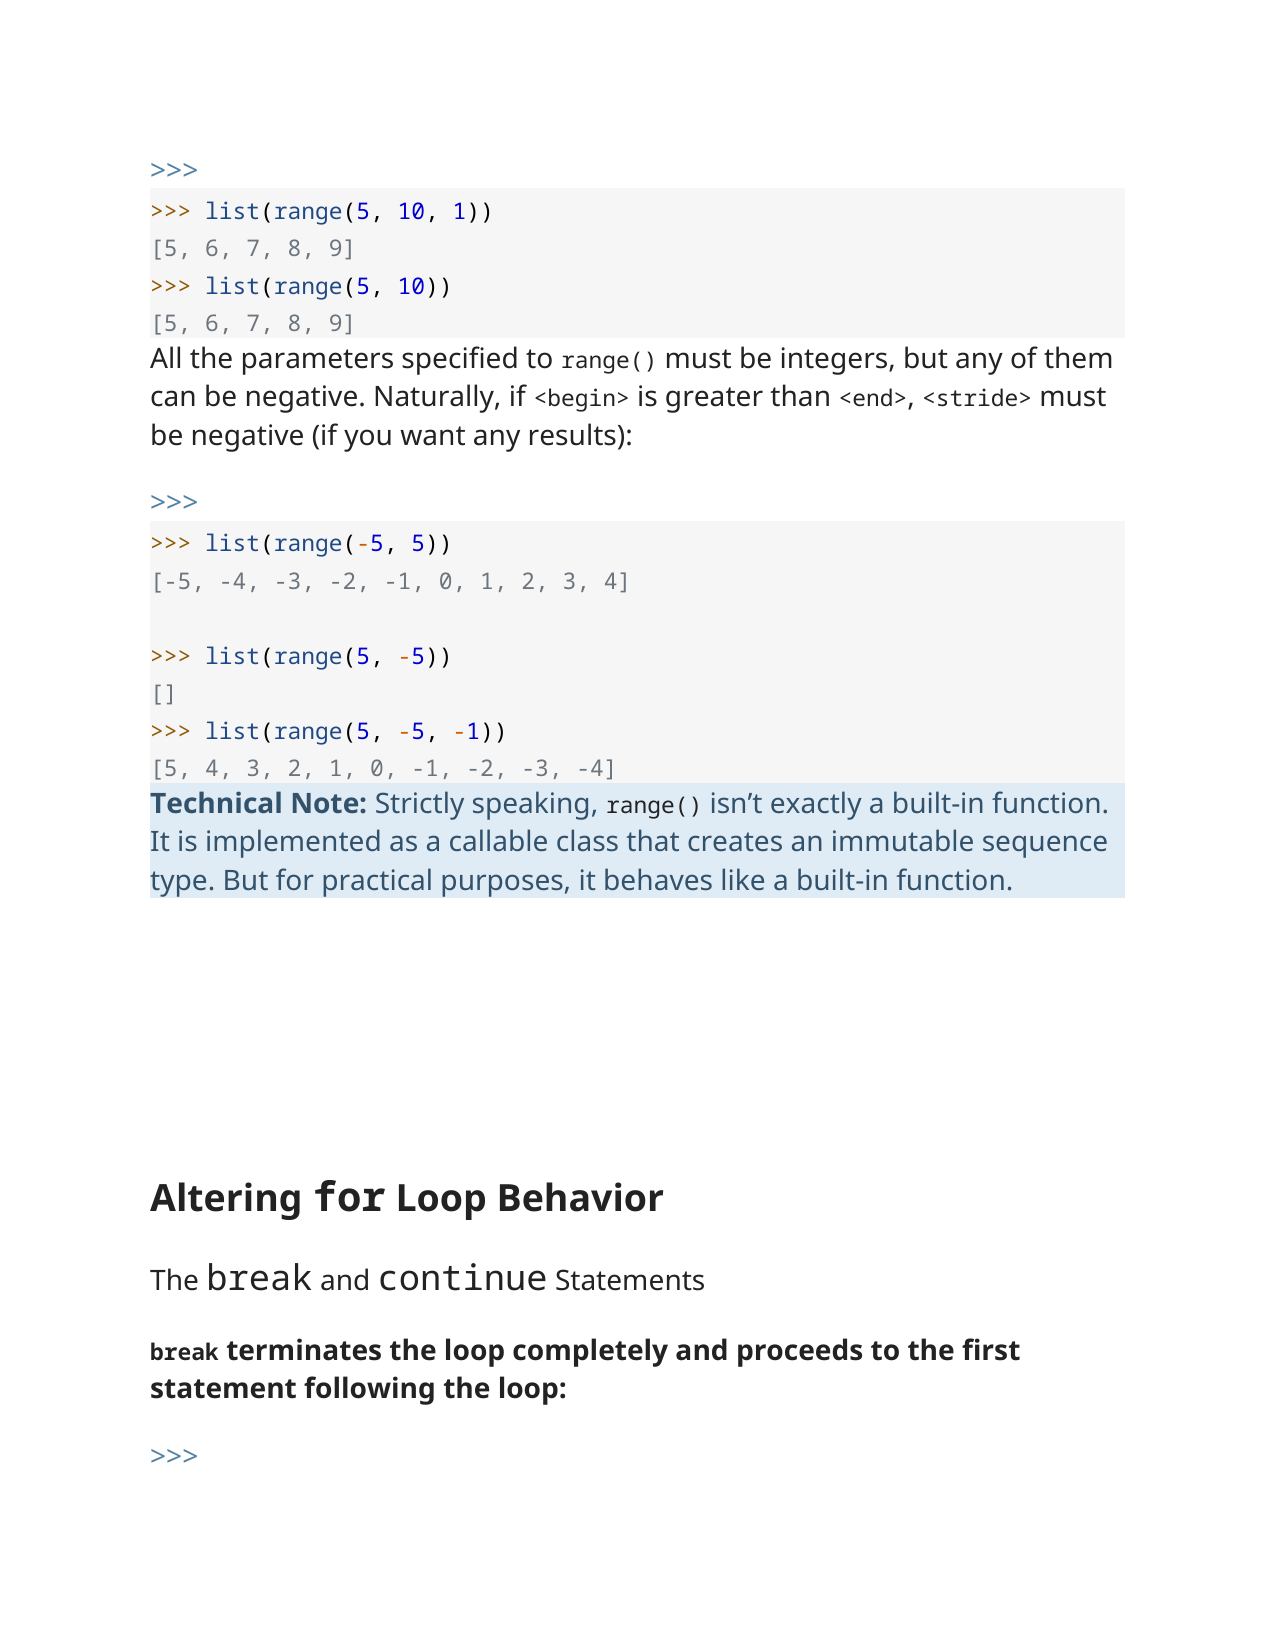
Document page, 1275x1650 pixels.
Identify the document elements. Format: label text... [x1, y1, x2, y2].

text [-5, -4, -3, -2, -1, 0, 1, 2, 3, 4] [150, 558, 1125, 596]
text break terminates the loop completely and proceeds to the first statement following the loop: [150, 1330, 1125, 1407]
text >>> list(range(5, -5)) [150, 633, 1125, 671]
text [5, 4, 3, 2, 1, 0, -1, -2, -3, -4] [150, 746, 1125, 783]
text >>> [150, 150, 1125, 188]
text [5, 6, 7, 8, 9] [150, 226, 1125, 263]
text Technical Note: Strictly speaking, range() isn’t exactly a built-in function. It is implemented as a callable class that creates an immutable sequence type. But for practical purposes, it behaves like a built-in function. [150, 783, 1125, 898]
text The break and continue Statements [150, 1253, 1125, 1301]
text >>> list(range(5, -5, -1)) [150, 708, 1125, 746]
text Altering for Loop Behavior [150, 1168, 1125, 1223]
text [] [150, 671, 1125, 708]
text >>> list(range(5, 10, 1)) [150, 188, 1125, 226]
text >>> list(range(5, 10)) [150, 263, 1125, 301]
text [5, 6, 7, 8, 9] [150, 301, 1125, 338]
text >>> [150, 482, 1125, 521]
text >>> [150, 1436, 1125, 1474]
text All the parameters specified to range() must be integers, but any of them can be negative. Naturally, if <begin> is greater than <end>, <stride> must be negative (if you want any results): [150, 338, 1125, 453]
text >>> list(range(-5, 5)) [150, 521, 1125, 558]
